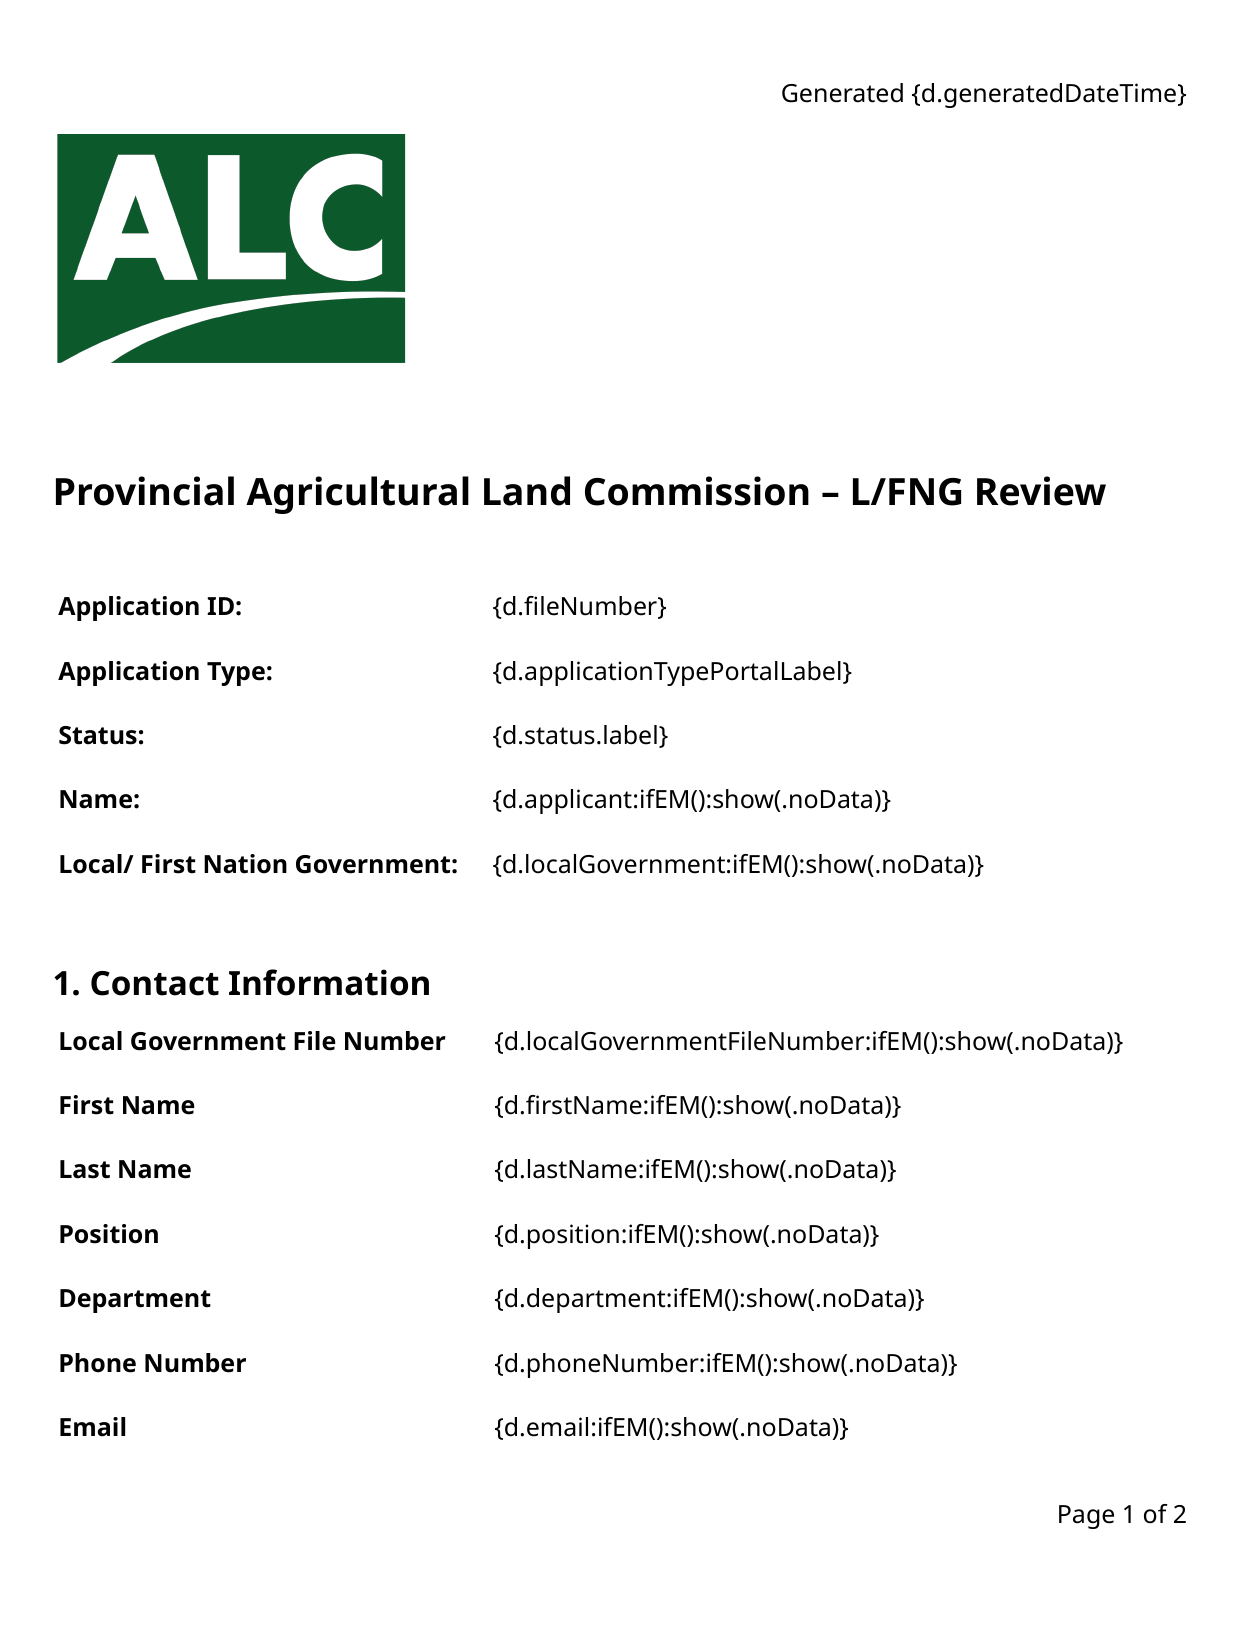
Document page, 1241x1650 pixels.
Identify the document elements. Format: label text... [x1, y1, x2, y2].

table_header Application ID: [52, 583, 487, 647]
table_cell Phone Number [52, 1340, 488, 1404]
table_cell {d.applicationTypePortalLabel} [487, 648, 1187, 712]
table_cell {d.lastName:ifEM():show(.noData)} [489, 1146, 1186, 1211]
table_cell {d.phoneNumber:ifEM():show(.noData)} [489, 1340, 1186, 1404]
table_cell Status: [52, 712, 487, 776]
table_cell Email [52, 1404, 488, 1468]
subtitle Provincial Agricultural Land Commission – L/FNG Review [52, 466, 1187, 517]
table_cell First Name [52, 1082, 488, 1146]
table_cell Department [52, 1275, 488, 1339]
table_cell {d.firstName:ifEM():show(.noData)} [489, 1082, 1186, 1146]
table_cell Name: [52, 776, 487, 841]
table_cell Last Name [52, 1146, 488, 1211]
table_header {d.fileNumber} [487, 583, 1187, 647]
subtitle 1. Contact Information [52, 960, 1187, 1005]
table_cell {d.status.label} [487, 712, 1187, 776]
table_cell {d.localGovernment:ifEM():show(.noData)} [487, 841, 1187, 905]
table_cell {d.department:ifEM():show(.noData)} [489, 1275, 1186, 1339]
table_cell {d.applicant:ifEM():show(.noData)} [487, 776, 1187, 841]
table_header Local Government File Number [52, 1018, 488, 1082]
table_cell {d.position:ifEM():show(.noData)} [489, 1211, 1186, 1275]
table_cell {d.email:ifEM():show(.noData)} [489, 1404, 1186, 1468]
table_cell Application Type: [52, 648, 487, 712]
picture [57, 134, 406, 363]
table_header {d.localGovernmentFileNumber:ifEM():show(.noData)} [489, 1018, 1186, 1082]
table_cell Local/ First Nation Government: [52, 841, 487, 905]
table_cell Position [52, 1211, 488, 1275]
